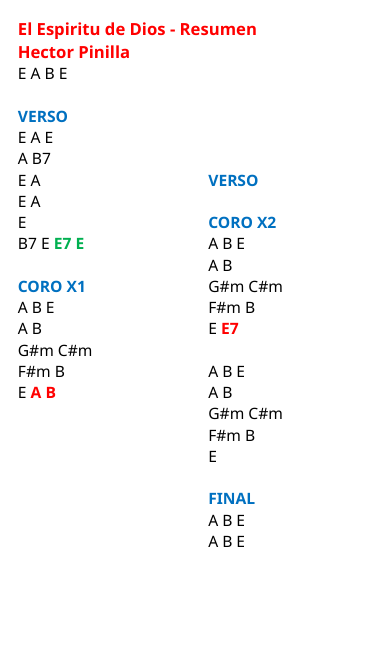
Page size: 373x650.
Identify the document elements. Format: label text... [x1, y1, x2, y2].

text G#m C#m [18, 339, 164, 361]
text A B E [208, 531, 354, 552]
text F#m B [18, 361, 164, 382]
text G#m C#m [208, 403, 354, 424]
text E A [18, 191, 164, 212]
text A B [208, 382, 354, 403]
text A B7 [18, 148, 164, 169]
text E E7 [208, 318, 354, 339]
text El Espiritu de Dios - Resumen [18, 18, 354, 40]
text VERSO [18, 106, 164, 127]
text A B E [208, 361, 354, 382]
text FINAL [208, 488, 354, 509]
text E A E [18, 127, 164, 148]
text VERSO [208, 169, 354, 191]
text CORO X1 [18, 276, 164, 297]
text E A [18, 169, 164, 191]
text E [208, 446, 354, 467]
text E A B E [18, 63, 354, 84]
text A B E [18, 297, 164, 318]
text A B E [208, 233, 354, 254]
text A B E [208, 509, 354, 531]
text B7 E E7 E [18, 233, 164, 254]
text A B [18, 318, 164, 339]
text F#m B [208, 424, 354, 446]
text G#m C#m [208, 276, 354, 297]
text F#m B [208, 297, 354, 318]
text E A B [18, 382, 164, 403]
text Hector Pinilla [18, 40, 354, 63]
text A B [208, 254, 354, 276]
text E [18, 212, 164, 233]
text CORO X2 [208, 212, 354, 233]
